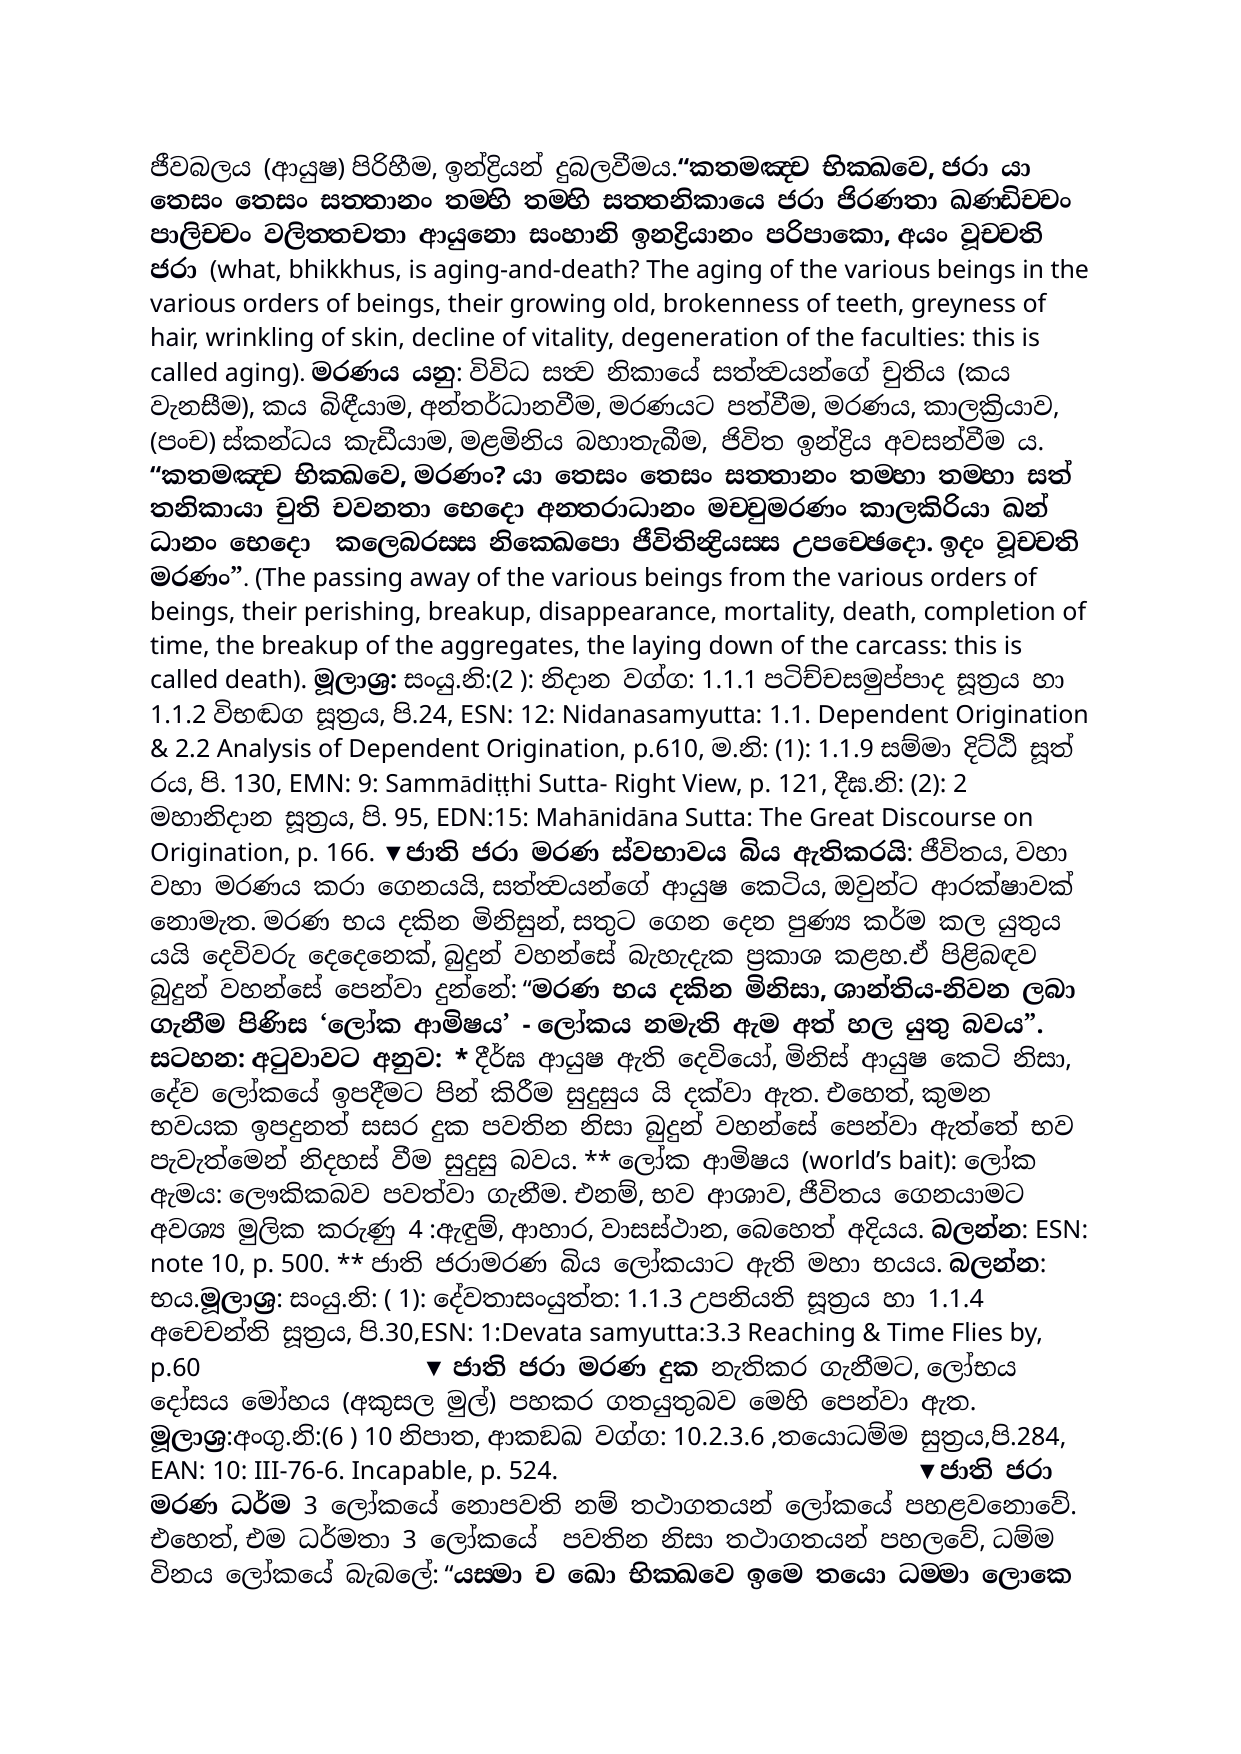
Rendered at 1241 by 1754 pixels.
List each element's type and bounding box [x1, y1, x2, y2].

text [150, 150, 1090, 1591]
